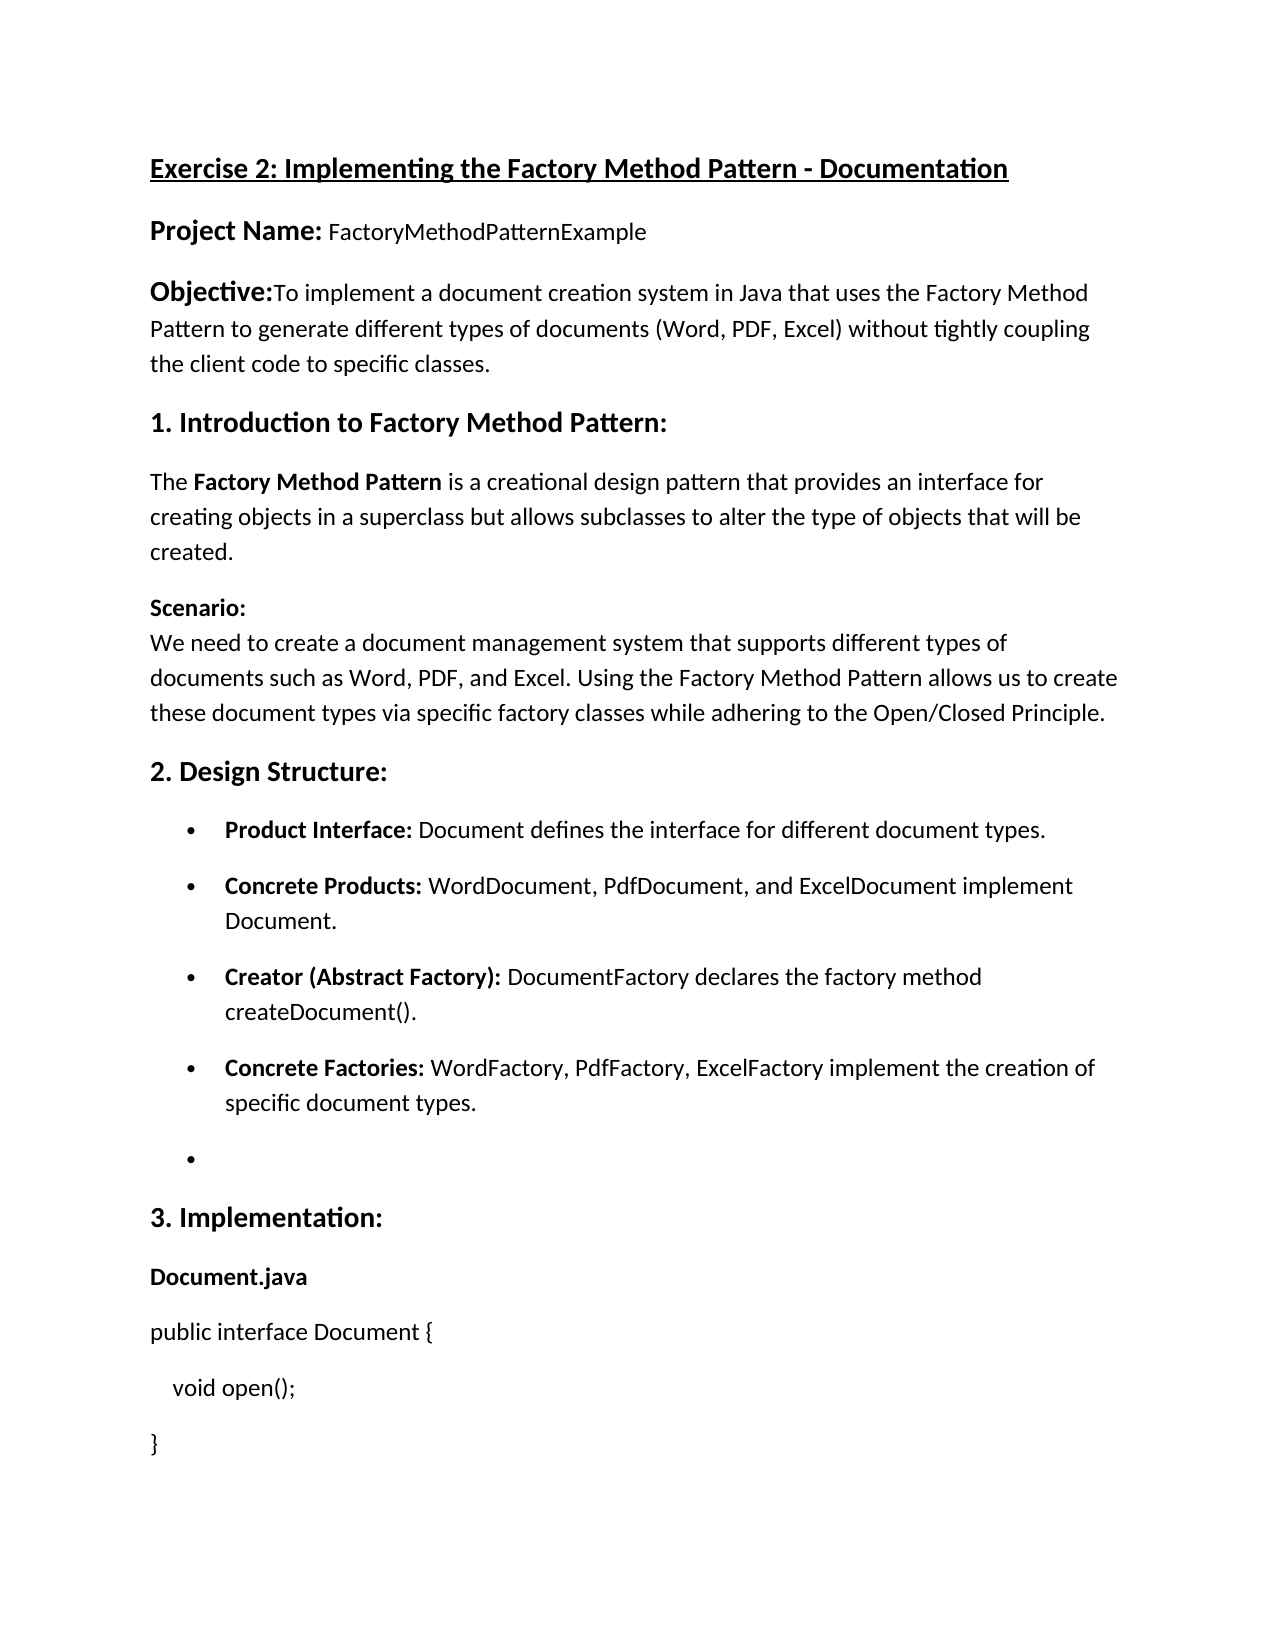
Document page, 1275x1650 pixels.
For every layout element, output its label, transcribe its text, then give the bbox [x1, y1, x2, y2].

text 2. Design Structure: [150, 753, 1125, 788]
text Exercise 2: Implementing the Factory Method Pattern - Documentation [150, 150, 1125, 186]
text Scenario: We need to create a document management system that supports different types of documents such as Word, PDF, and Excel. Using the Factory Method Pattern allows us to create these document types via specific factory classes while adhering to the Open/Closed Principle. [150, 592, 1125, 728]
text The Factory Method Pattern is a creational design pattern that provides an interface for creating objects in a superclass but allows subclasses to alter the type of objects that will be created. [150, 466, 1125, 567]
text } [150, 1428, 1125, 1459]
text public interface Document { [150, 1316, 1125, 1347]
text Project Name: FactoryMethodPatternExample [150, 212, 1125, 247]
list Concrete Factories: WordFactory, PdfFactory, ExcelFactory implement the creation of specific document types. [187, 1052, 1125, 1118]
text Objective:To implement a document creation system in Java that uses the Factory Method Pattern to generate different types of documents (Word, PDF, Excel) without tightly coupling the client code to specific classes. [150, 273, 1125, 379]
list Product Interface: Document defines the interface for different document types. [187, 815, 1125, 845]
text void open(); [150, 1372, 1125, 1403]
text Document.java [150, 1261, 1125, 1291]
text 3. Implementation: [150, 1199, 1125, 1234]
list Concrete Products: WordDocument, PdfDocument, and ExcelDocument implement Document. [187, 871, 1125, 936]
text 1. Introduction to Factory Method Pattern: [150, 404, 1125, 440]
list Creator (Abstract Factory): DocumentFactory declares the factory method createDocument(). [187, 961, 1125, 1027]
